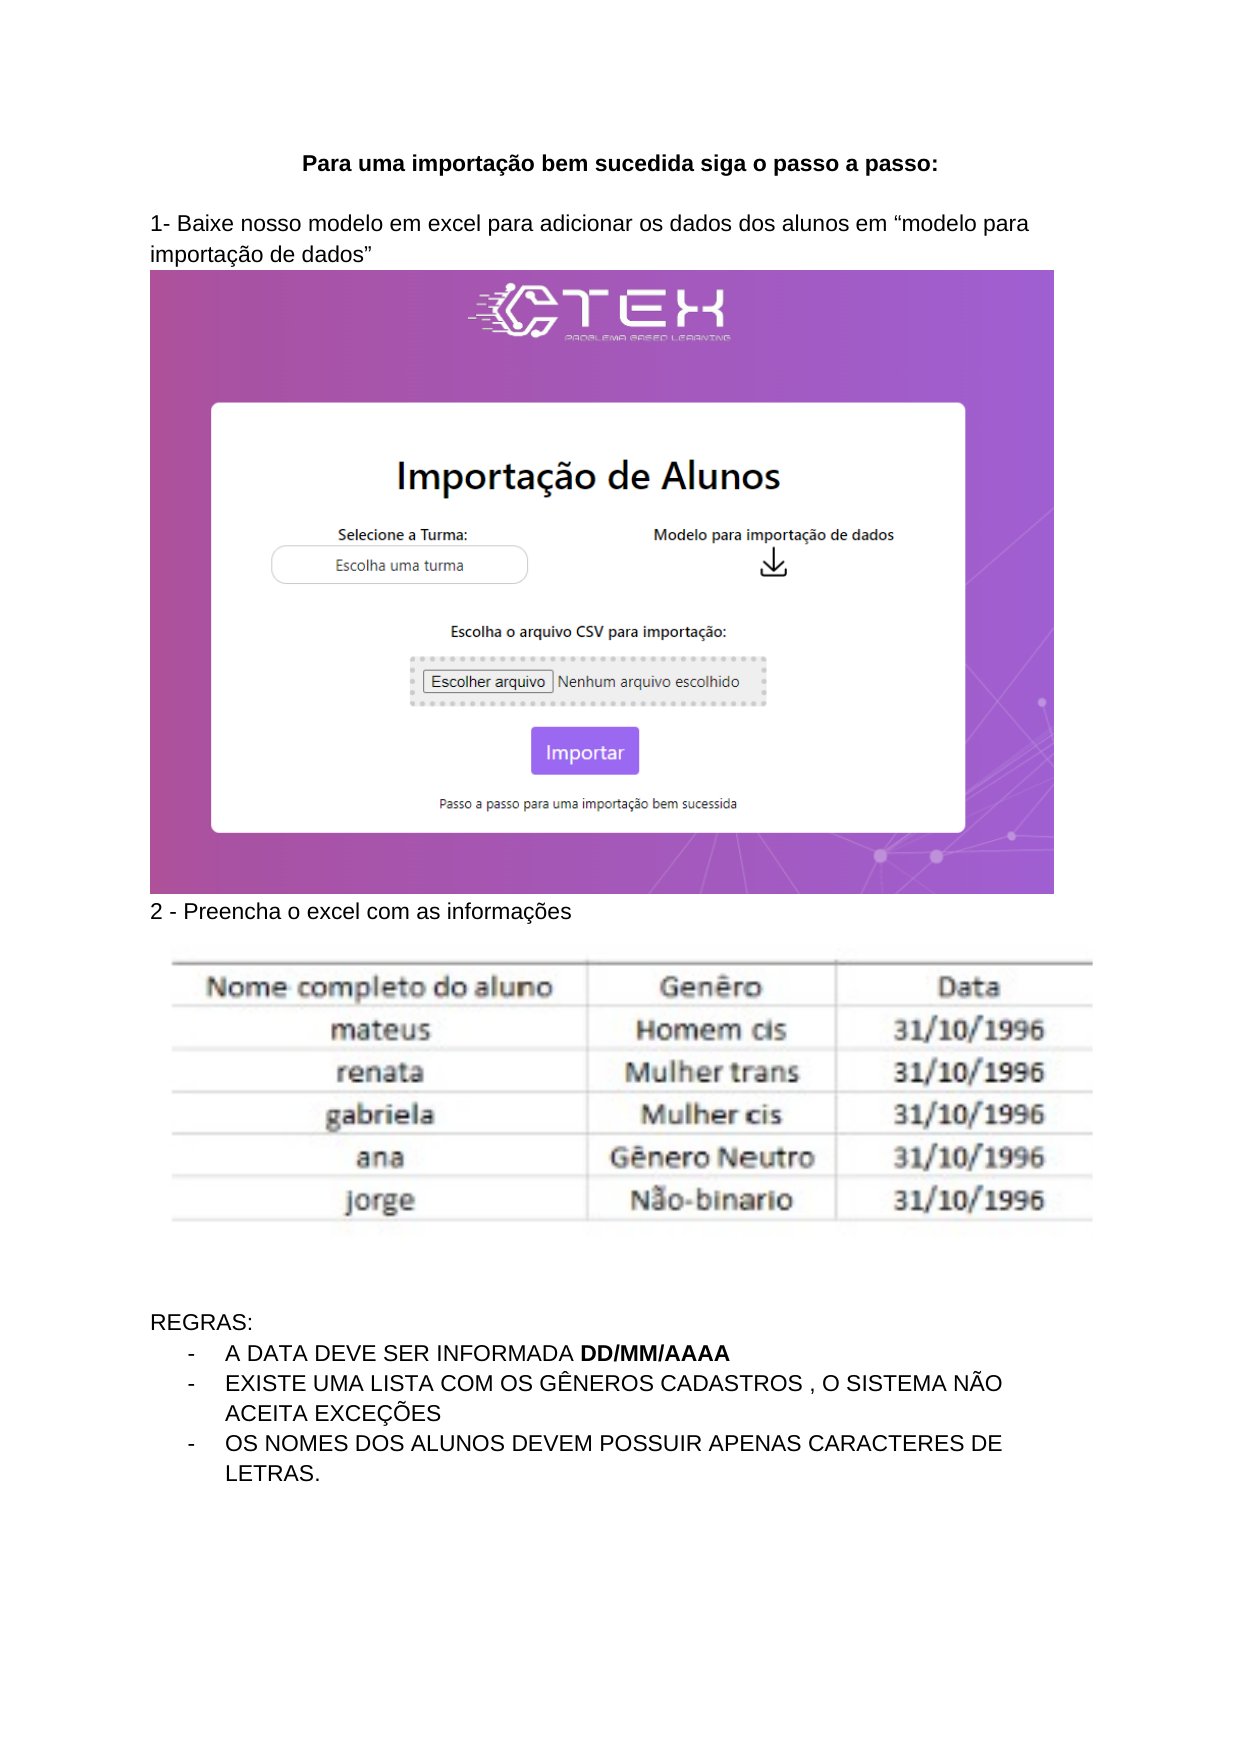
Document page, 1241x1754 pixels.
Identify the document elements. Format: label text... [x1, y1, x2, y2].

picture [150, 270, 1054, 894]
text REGRAS: [150, 1309, 1090, 1336]
text Para uma importação bem sucedida siga o passo a passo: [150, 150, 1090, 176]
list A DATA DEVE SER INFORMADA DD/MM/AAAA [187, 1339, 1090, 1366]
list OS NOMES DOS ALUNOS DEVEM POSSUIR APENAS CARACTERES DE LETRAS. [187, 1430, 1090, 1487]
picture [150, 928, 1093, 1246]
text 1- Baixe nosso modelo em excel para adicionar os dados dos alunos em “modelo para importação de dados” [150, 210, 1090, 267]
list EXISTE UMA LISTA COM OS GÊNEROS CADASTROS , O SISTEMA NÃO ACEITA EXCEÇÕES [187, 1370, 1090, 1426]
text 2 - Preencha o excel com as informações [150, 898, 1090, 924]
